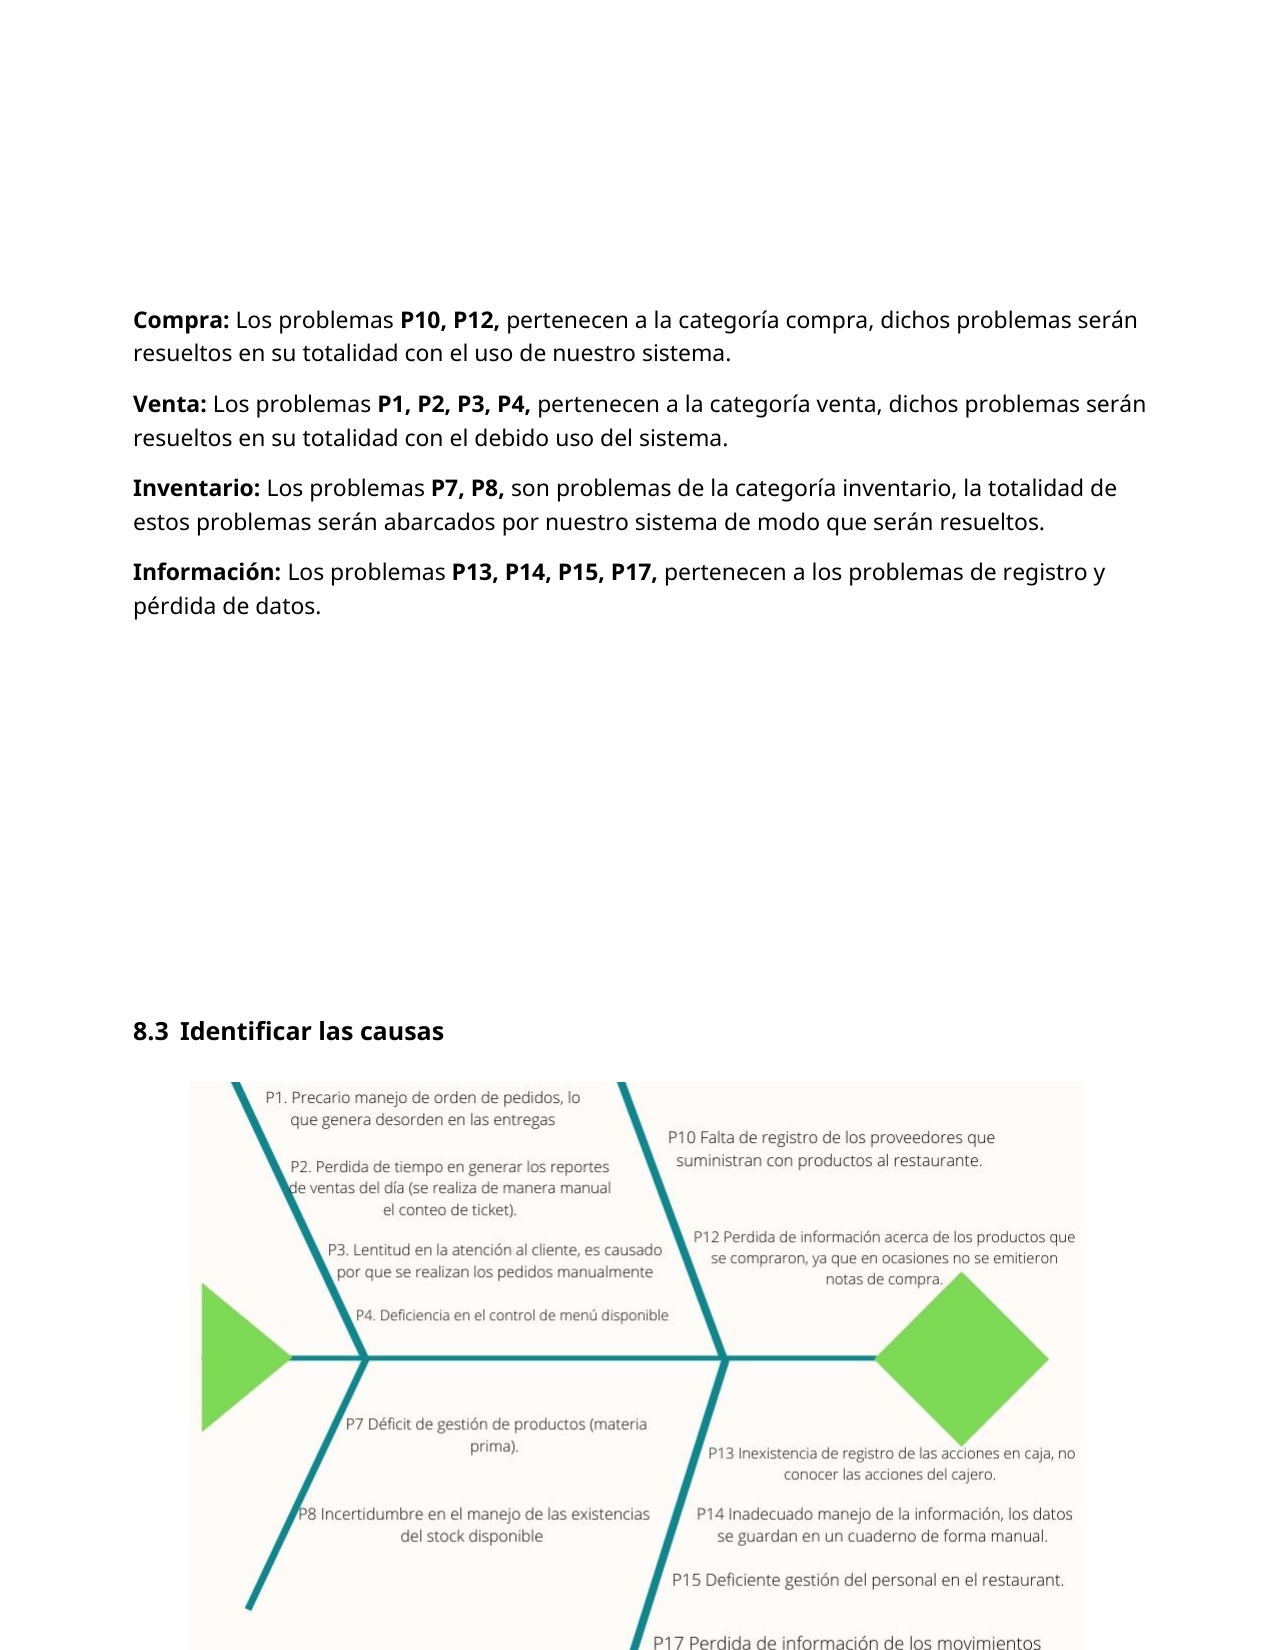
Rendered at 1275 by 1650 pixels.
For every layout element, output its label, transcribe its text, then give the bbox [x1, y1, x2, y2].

text Inventario: Los problemas P7, P8, son problemas de la categoría inventario, la totalidad de estos problemas serán abarcados por nuestro sistema de modo que serán resueltos. [133, 472, 1157, 537]
picture [189, 1082, 1086, 1650]
text Venta: Los problemas P1, P2, P3, P4, pertenecen a la categoría venta, dichos problemas serán resueltos en su totalidad con el debido uso del sistema. [133, 388, 1157, 453]
subtitle Identificar las causas [133, 1014, 1157, 1048]
text Compra: Los problemas P10, P12, pertenecen a la categoría compra, dichos problemas serán resueltos en su totalidad con el uso de nuestro sistema. [133, 303, 1157, 368]
text Información: Los problemas P13, P14, P15, P17, pertenecen a los problemas de registro y pérdida de datos. [133, 556, 1157, 621]
